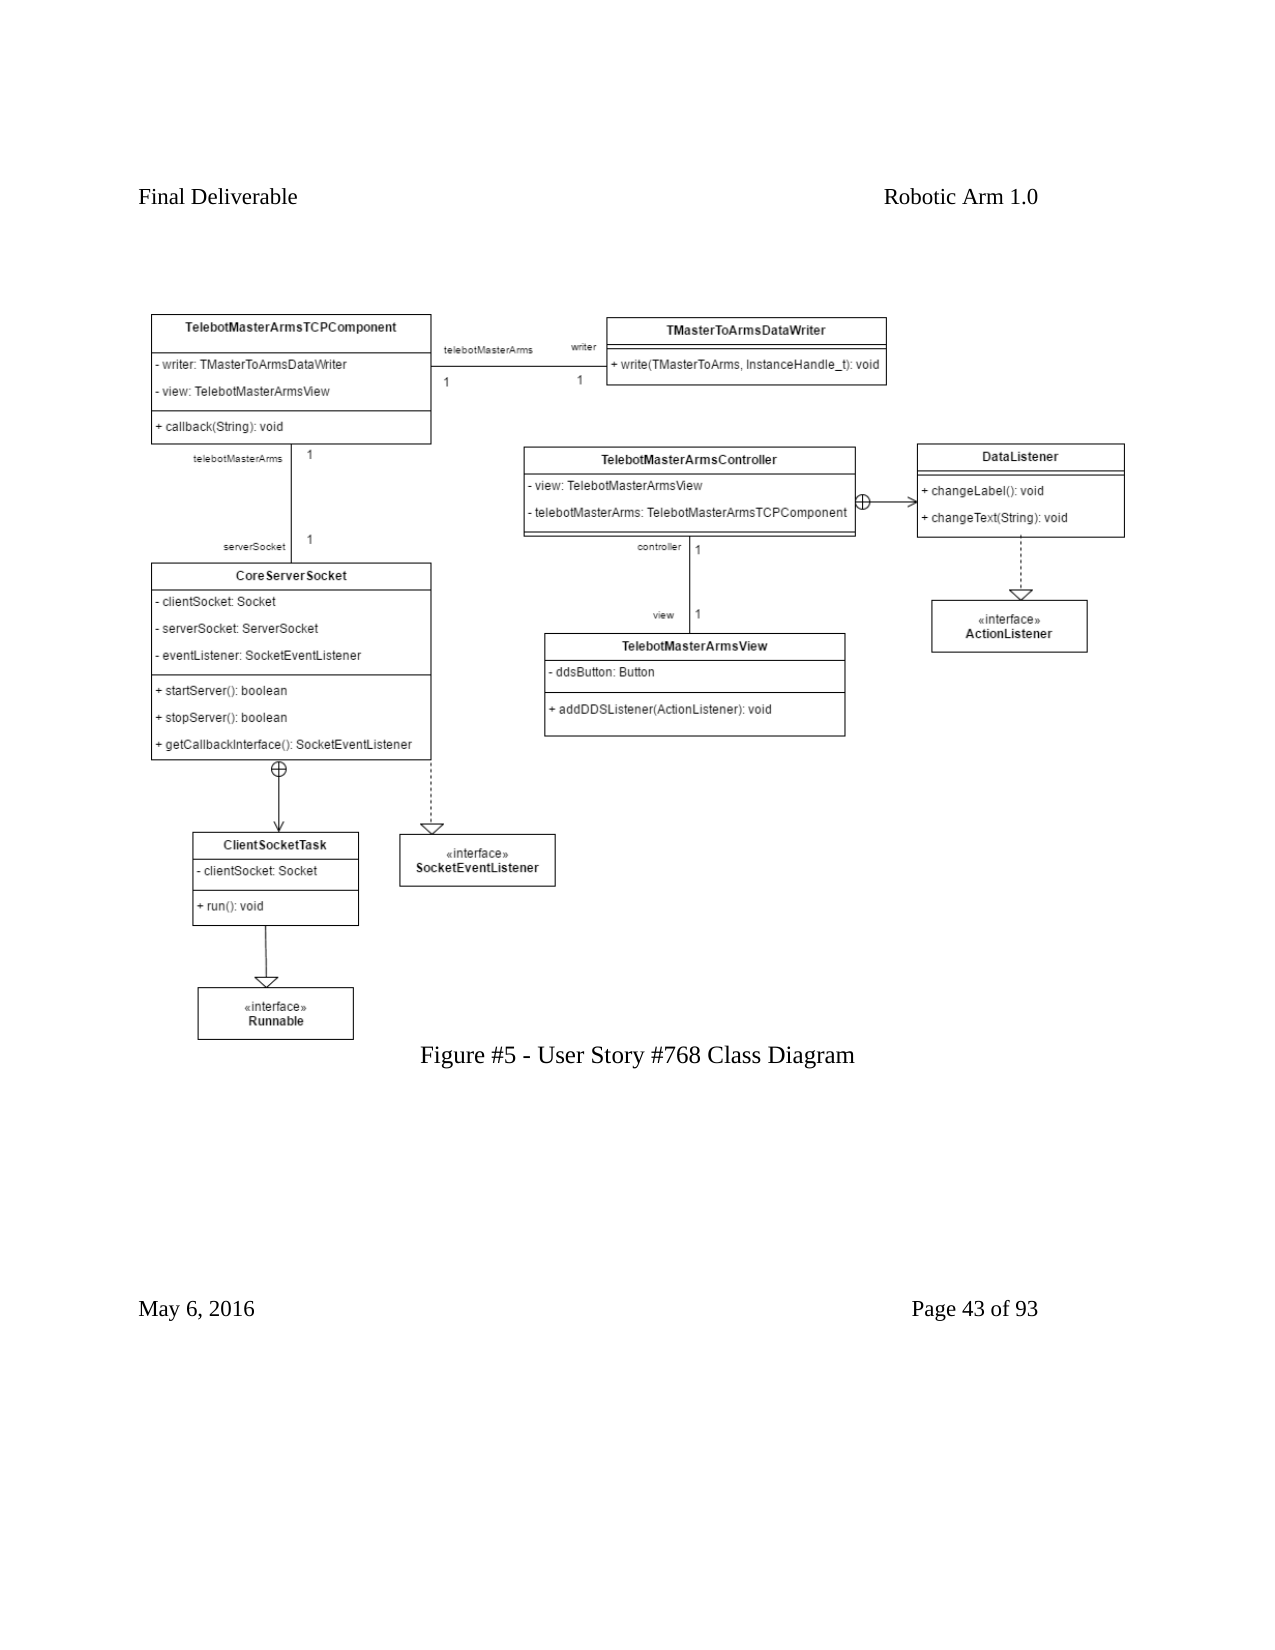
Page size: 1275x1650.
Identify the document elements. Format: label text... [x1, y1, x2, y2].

text Figure #5 - User Story #768 Class Diagram [150, 1041, 1125, 1069]
